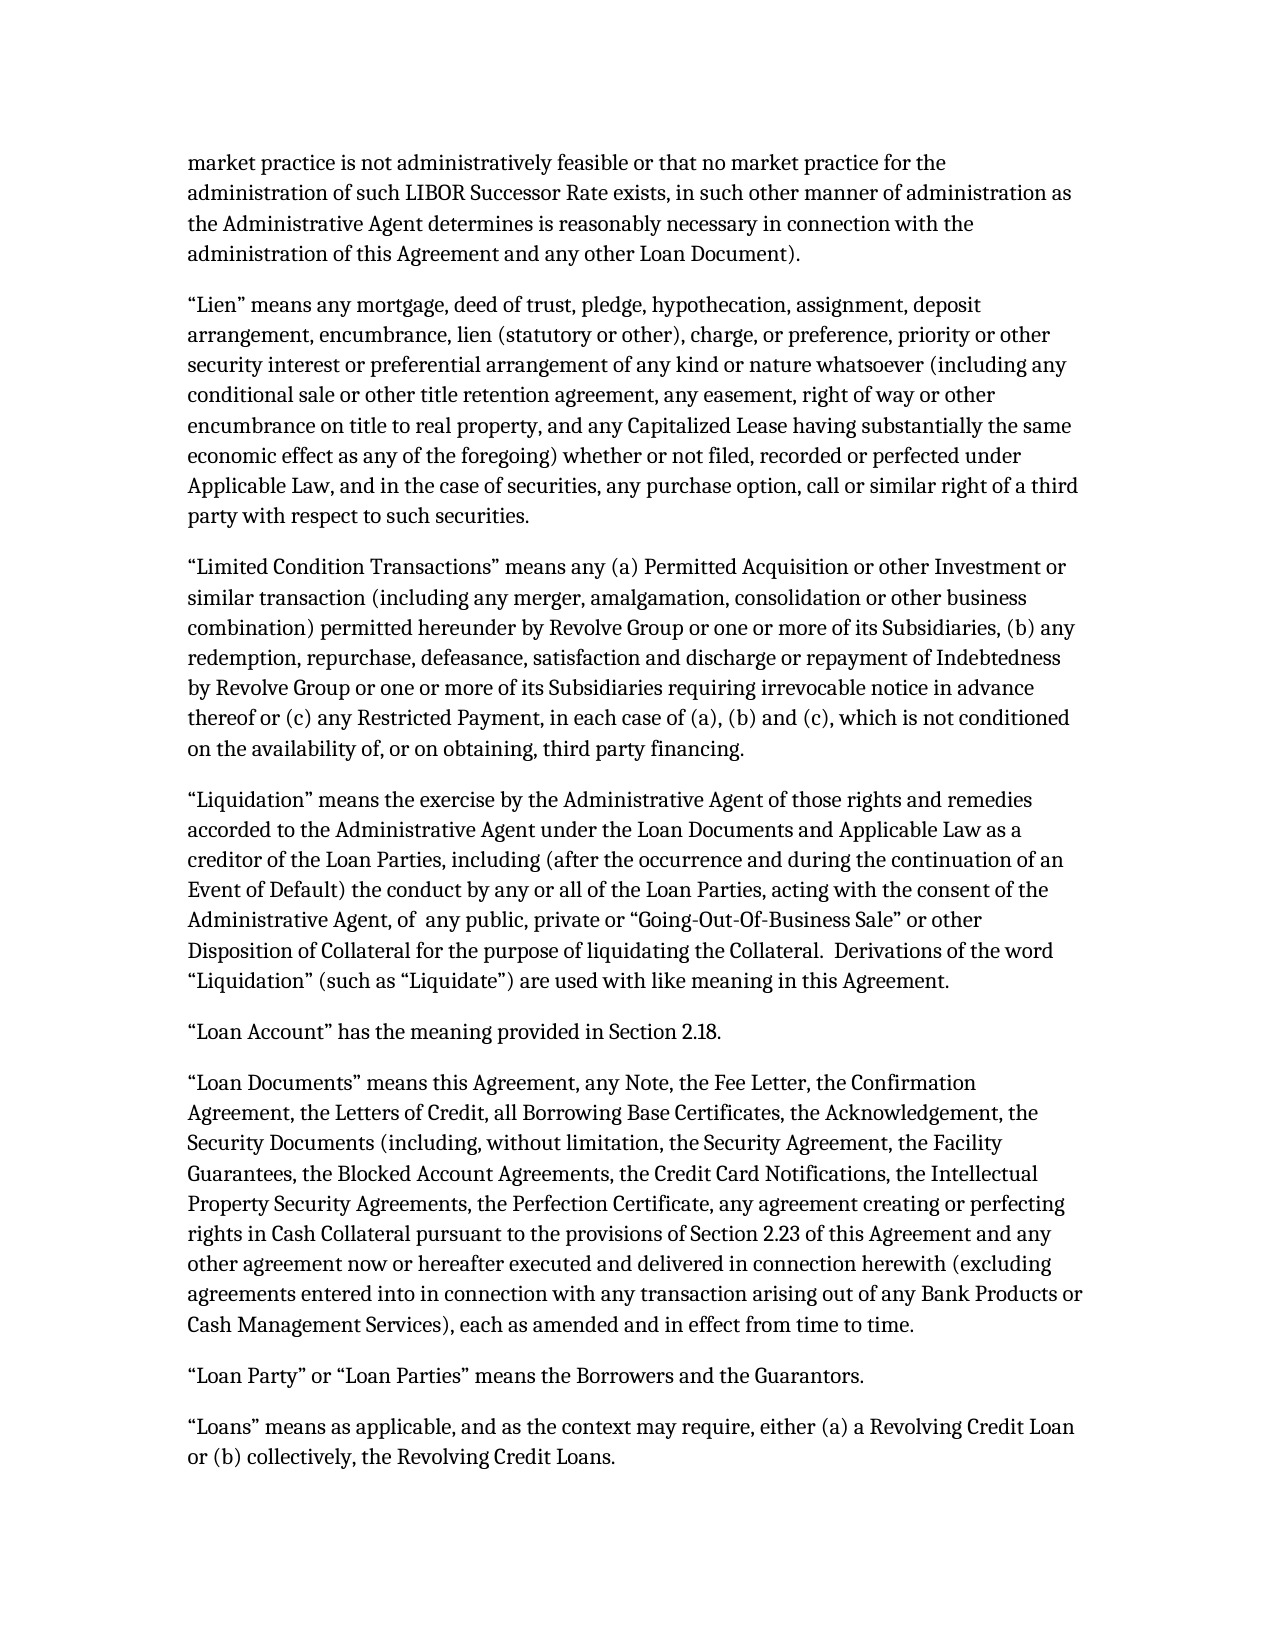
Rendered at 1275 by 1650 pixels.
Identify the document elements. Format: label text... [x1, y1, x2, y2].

text “Limited Condition Transactions” means any (a) Permitted Acquisition or other Investment or similar transaction (including any merger, amalgamation, consolidation or other business combination) permitted hereunder by Revolve Group or one or more of its Subsidiaries, (b) any redemption, repurchase, defeasance, satisfaction and discharge or repayment of Indebtedness by Revolve Group or one or more of its Subsidiaries requiring irrevocable notice in advance thereof or (c) any Restricted Payment, in each case of (a), (b) and (c), which is not conditioned on the availability of, or on obtaining, third party financing. [187, 554, 1087, 762]
text “Lien” means any mortgage, deed of trust, pledge, hypothecation, assignment, deposit arrangement, encumbrance, lien (statutory or other), charge, or preference, priority or other security interest or preferential arrangement of any kind or nature whatsoever (including any conditional sale or other title retention agreement, any easement, right of way or other encumbrance on title to real property, and any Capitalized Lease having substantially the same economic effect as any of the foregoing) whether or not filed, recorded or perfected under Applicable Law, and in the case of securities, any purchase option, call or similar right of a third party with respect to such securities. [187, 292, 1087, 529]
text “Loan Party” or “Loan Parties” means the Borrowers and the Guarantors. [187, 1362, 1087, 1389]
text “Loan Documents” means this Agreement, any Note, the Fee Letter, the Confirmation Agreement, the Letters of Credit, all Borrowing Base Certificates, the Acknowledgement, the Security Documents (including, without limitation, the Security Agreement, the Facility Guarantees, the Blocked Account Agreements, the Credit Card Notifications, the Intellectual Property Security Agreements, the Perfection Certificate, any agreement creating or perfecting rights in Cash Collateral pursuant to the provisions of Section 2.23 of this Agreement and any other agreement now or hereafter executed and delivered in connection herewith (excluding agreements entered into in connection with any transaction arising out of any Bank Products or Cash Management Services), each as amended and in effect from time to time. [187, 1070, 1087, 1338]
text market practice is not administratively feasible or that no market practice for the administration of such LIBOR Successor Rate exists, in such other manner of administration as the Administrative Agent determines is reasonably necessary in connection with the administration of this Agreement and any other Loan Document). [187, 150, 1087, 267]
text “Loan Account” has the meaning provided in Section 2.18. [187, 1019, 1087, 1045]
text “Liquidation” means the exercise by the Administrative Agent of those rights and remedies accorded to the Administrative Agent under the Loan Documents and Applicable Law as a creditor of the Loan Parties, including (after the occurrence and during the continuation of an Event of Default) the conduct by any or all of the Loan Parties, acting with the consent of the Administrative Agent, of any public, private or “Going-Out-Of-Business Sale” or other Disposition of Collateral for the purpose of liquidating the Collateral. Derivations of the word “Liquidation” (such as “Liquidate”) are used with like meaning in this Agreement. [187, 786, 1087, 994]
text “Loans” means as applicable, and as the context may require, either (a) a Revolving Credit Loan or (b) collectively, the Revolving Credit Loans. [187, 1413, 1087, 1470]
